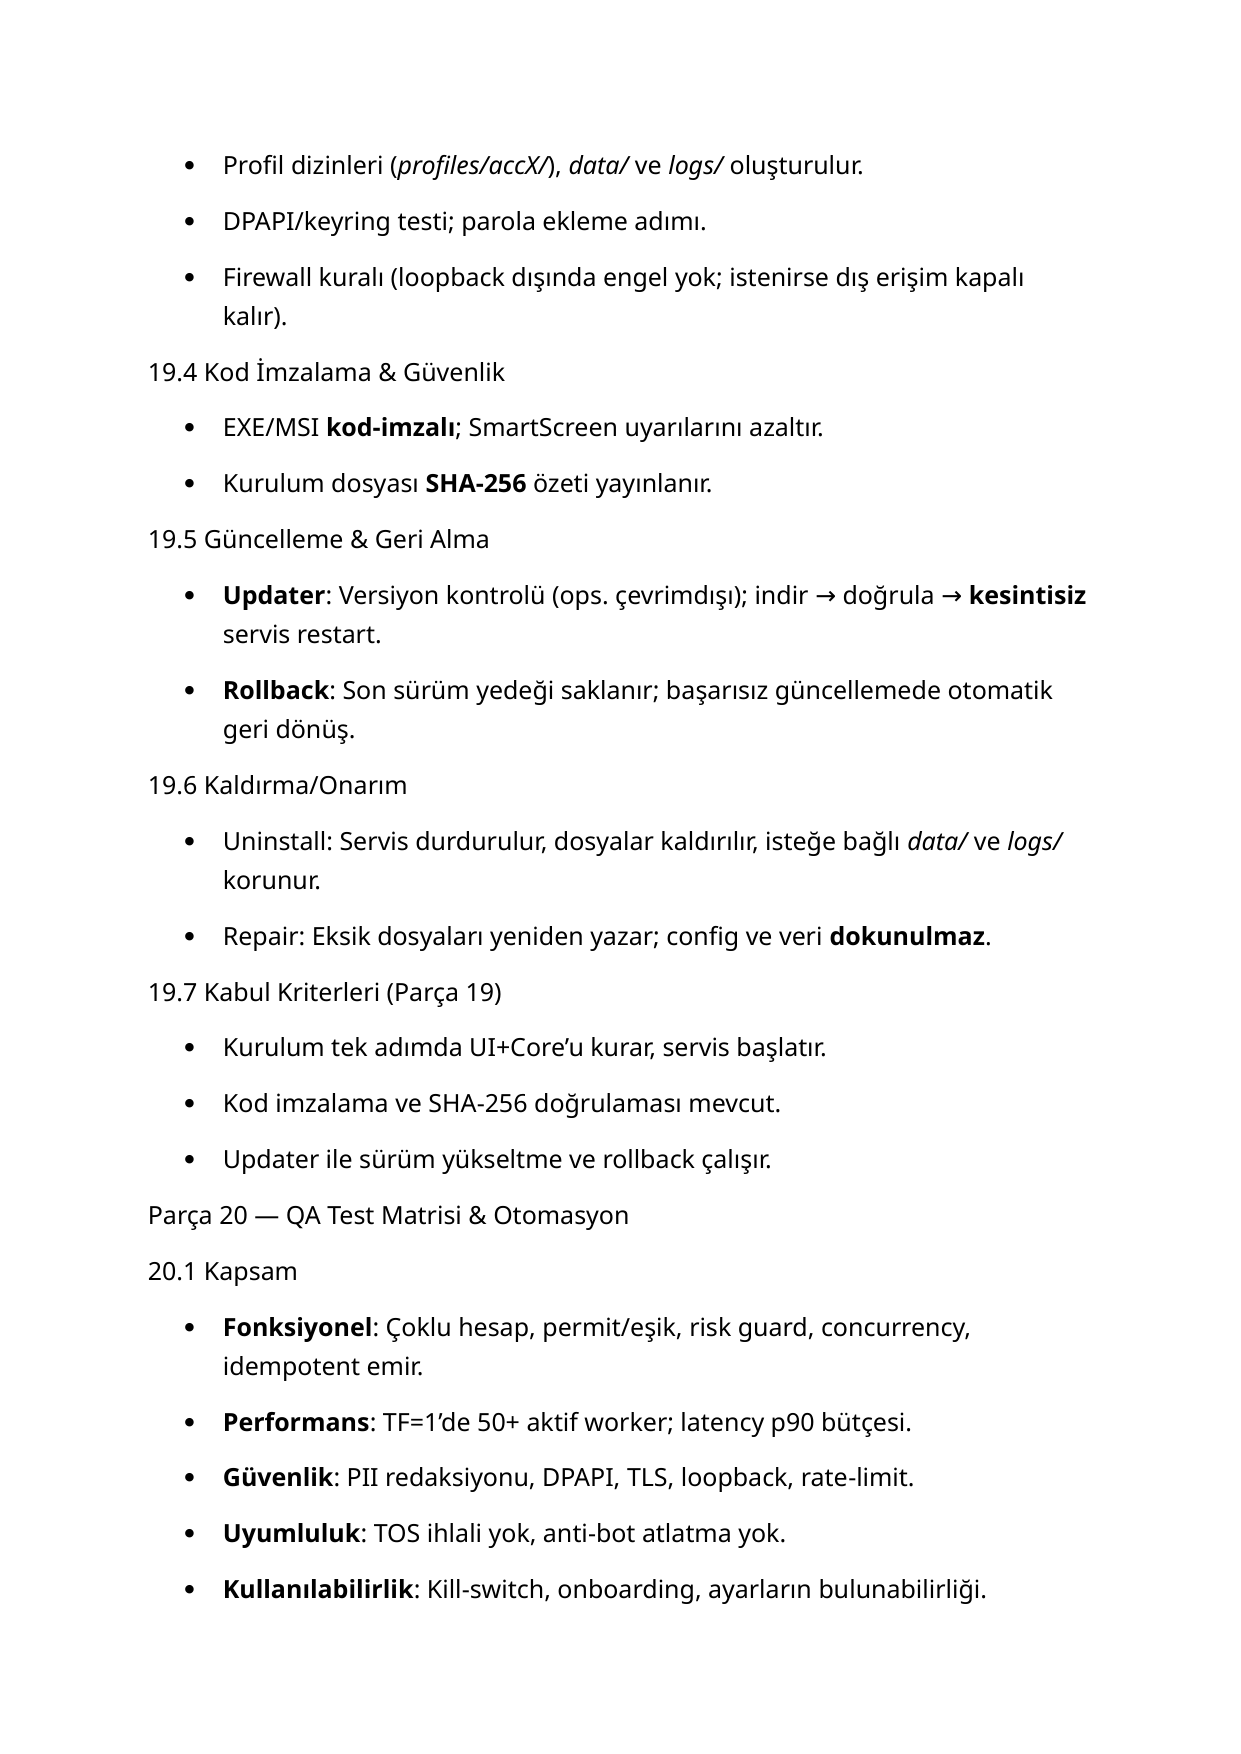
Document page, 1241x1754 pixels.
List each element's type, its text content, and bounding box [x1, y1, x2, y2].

text Parça 20 — QA Test Matrisi & Otomasyon [148, 1198, 1093, 1232]
list Updater: Versiyon kontrolü (ops. çevrimdışı); indir → doğrula → kesintisiz servis restart. [185, 578, 1093, 651]
list Kurulum tek adımda UI+Core’u kurar, servis başlatır. [185, 1030, 1093, 1064]
list Repair: Eksik dosyaları yeniden yazar; config ve veri dokunulmaz. [185, 918, 1093, 952]
list DPAPI/keyring testi; parola ekleme adımı. [185, 203, 1093, 237]
text 20.1 Kapsam [148, 1253, 1093, 1287]
list Firewall kuralı (loopback dışında engel yok; istenirse dış erişim kapalı kalır). [185, 259, 1093, 332]
list Uninstall: Servis durdurulur, dosyalar kaldırılır, isteğe bağlı data/ ve logs/ korunur. [185, 823, 1093, 897]
list Updater ile sürüm yükseltme ve rollback çalışır. [185, 1142, 1093, 1176]
list Güvenlik: PII redaksiyonu, DPAPI, TLS, loopback, rate-limit. [185, 1460, 1093, 1494]
list Rollback: Son sürüm yedeği saklanır; başarısız güncellemede otomatik geri dönüş. [185, 673, 1093, 746]
list Fonksiyonel: Çoklu hesap, permit/eşik, risk guard, concurrency, idempotent emir. [185, 1309, 1093, 1382]
list Uyumluluk: TOS ihlali yok, anti-bot atlatma yok. [185, 1516, 1093, 1550]
list Profil dizinleri (profiles/accX/), data/ ve logs/ oluşturulur. [185, 148, 1093, 182]
list EXE/MSI kod-imzalı; SmartScreen uyarılarını azaltır. [185, 410, 1093, 444]
text 19.7 Kabul Kriterleri (Parça 19) [148, 974, 1093, 1008]
list Kullanılabilirlik: Kill-switch, onboarding, ayarların bulunabilirliği. [185, 1572, 1093, 1606]
list Kurulum dosyası SHA-256 özeti yayınlanır. [185, 466, 1093, 500]
text 19.4 Kod İmzalama & Güvenlik [148, 354, 1093, 388]
text 19.5 Güncelleme & Geri Alma [148, 522, 1093, 556]
text 19.6 Kaldırma/Onarım [148, 768, 1093, 802]
list Performans: TF=1’de 50+ aktif worker; latency p90 bütçesi. [185, 1404, 1093, 1438]
list Kod imzalama ve SHA-256 doğrulaması mevcut. [185, 1086, 1093, 1120]
